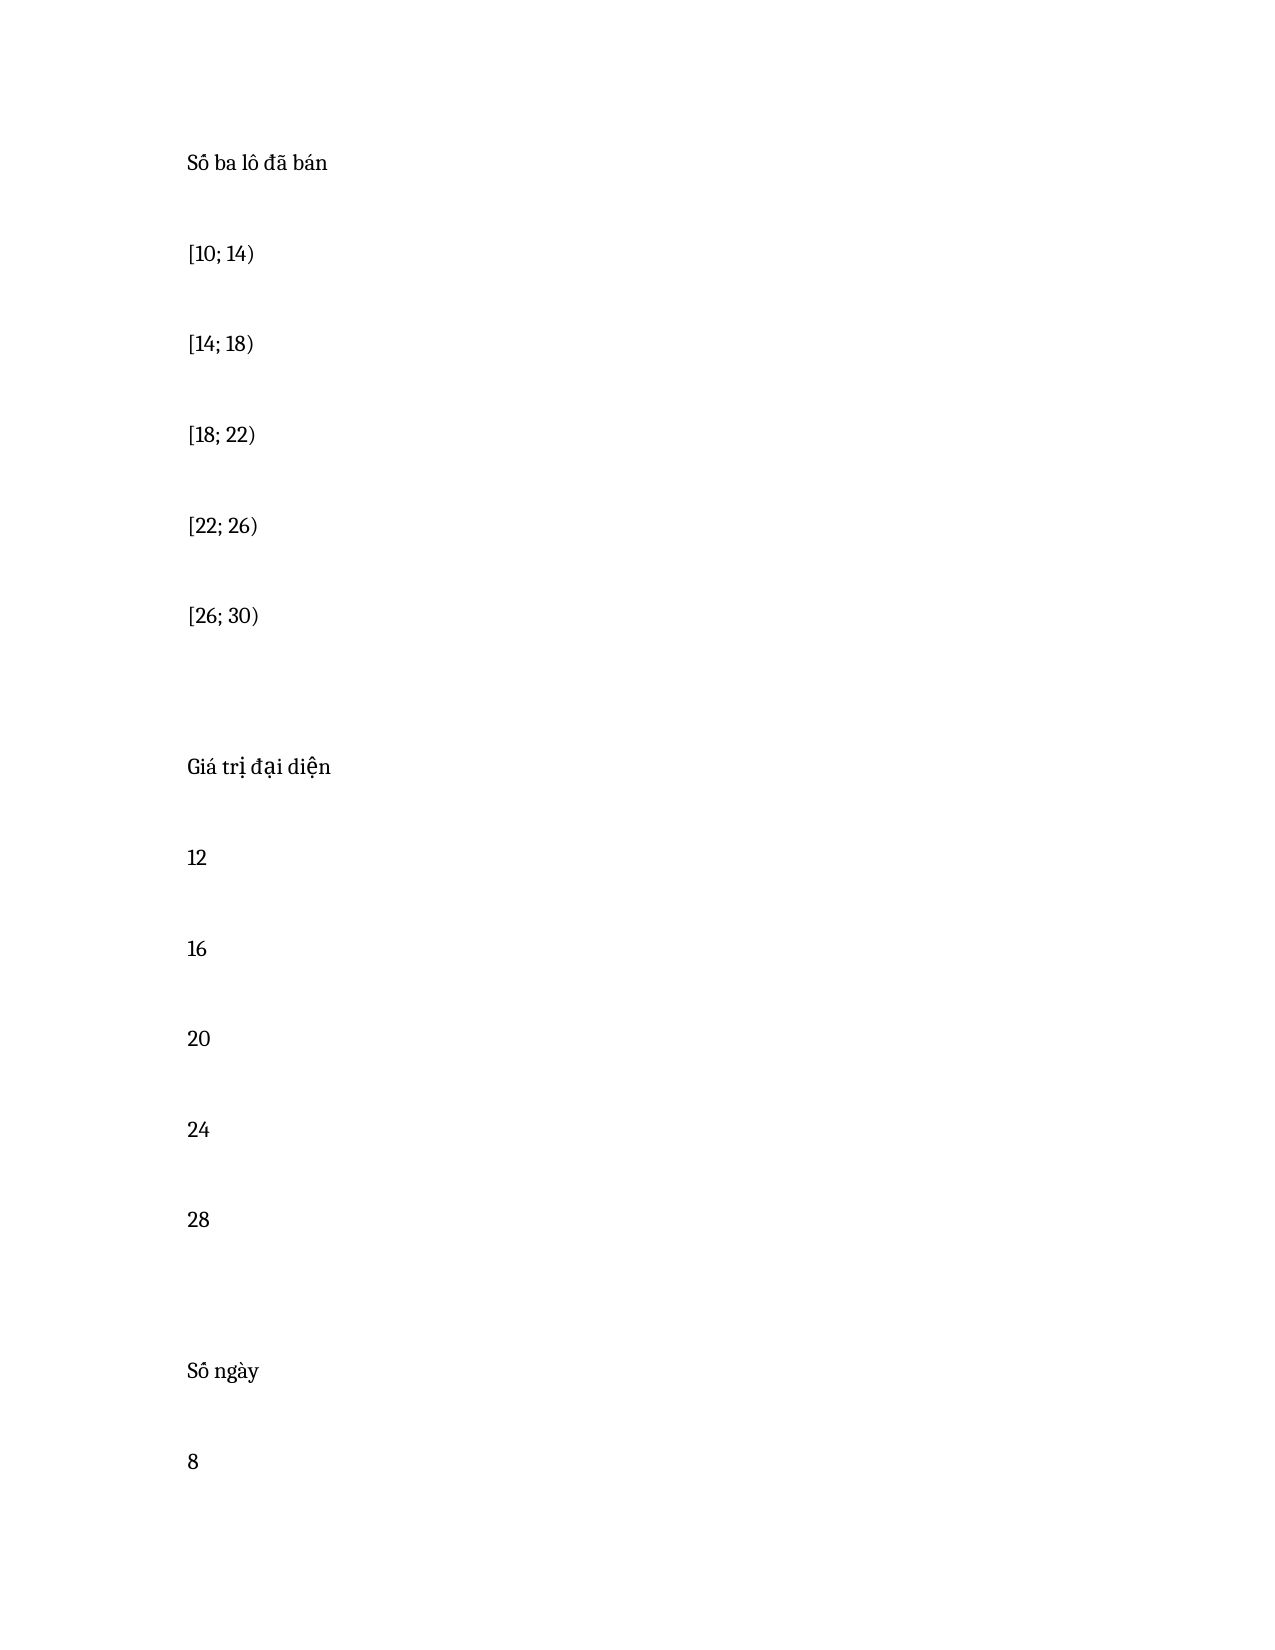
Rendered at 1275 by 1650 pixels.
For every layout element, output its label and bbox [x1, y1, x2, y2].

text [187, 150, 1087, 1475]
